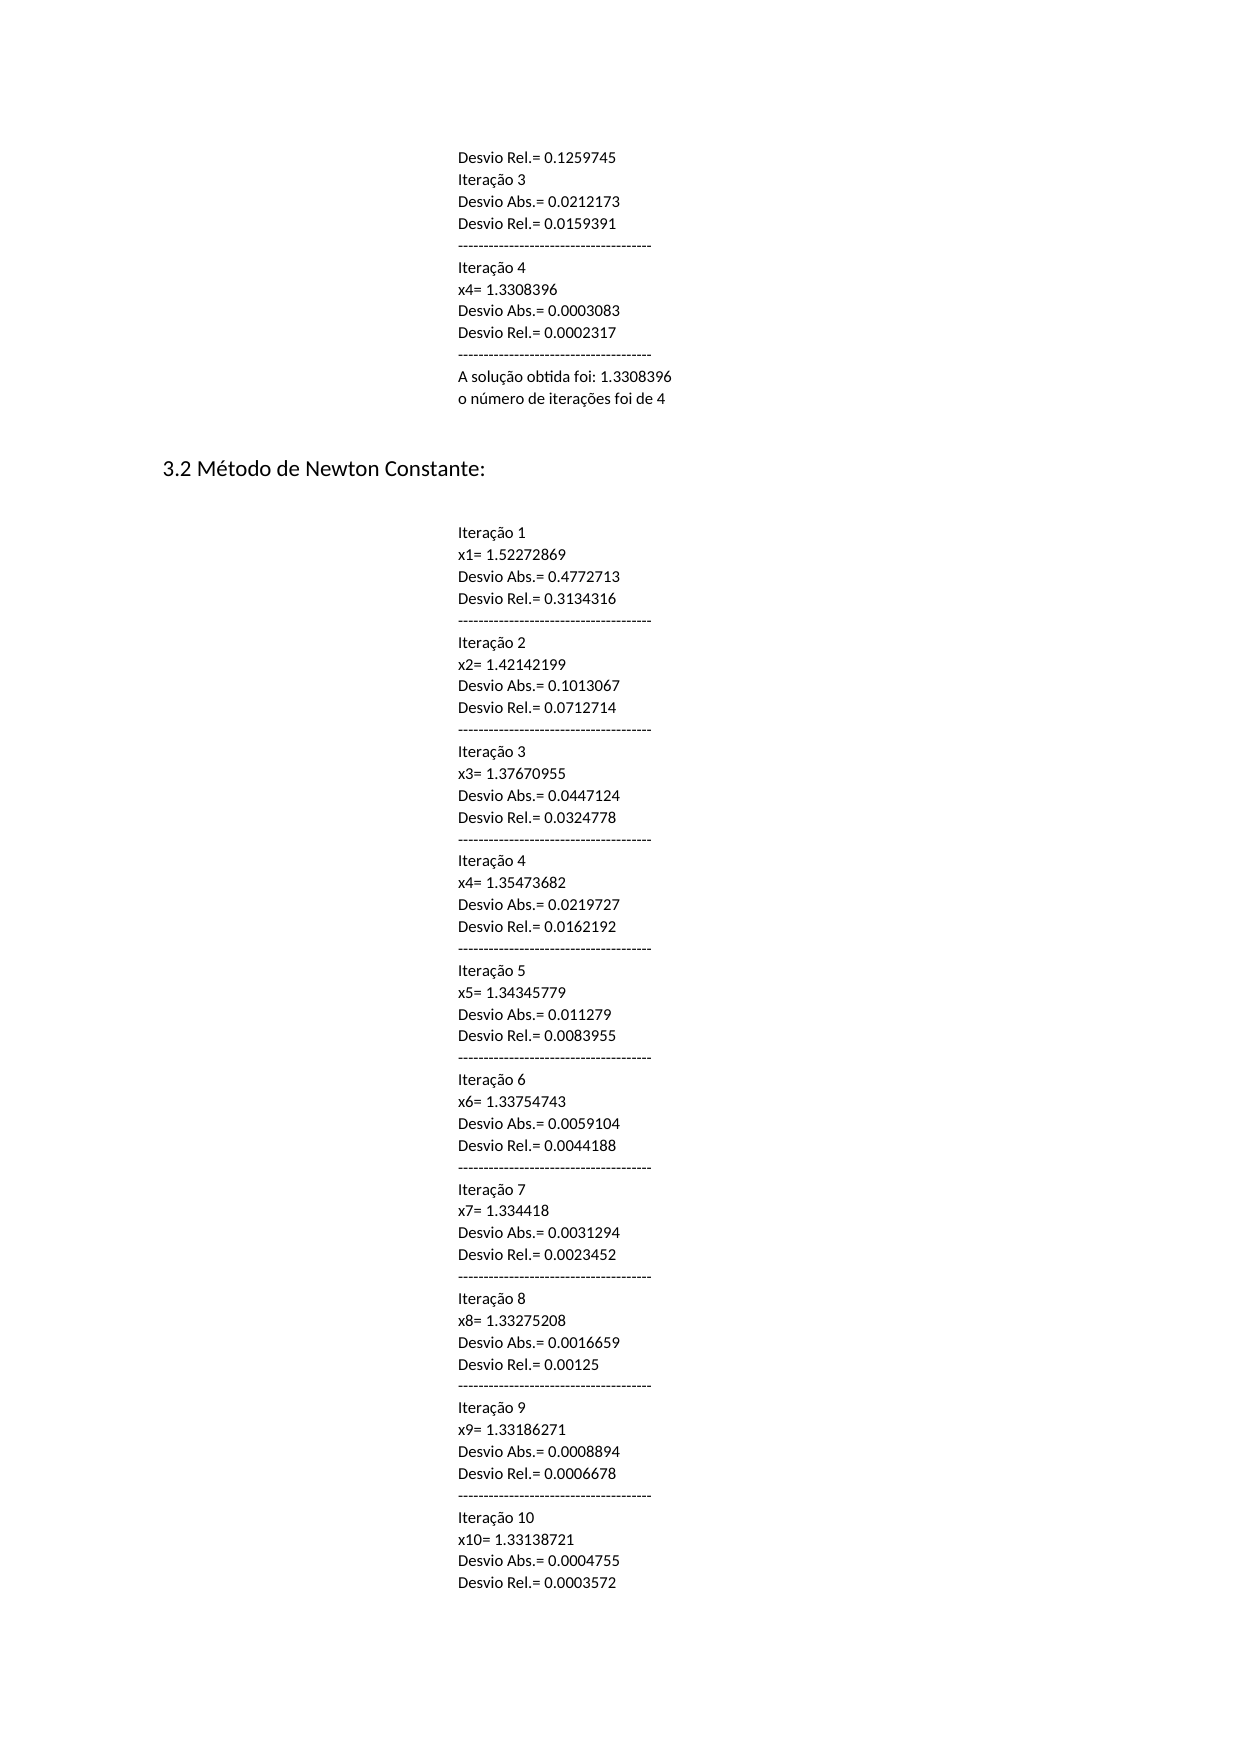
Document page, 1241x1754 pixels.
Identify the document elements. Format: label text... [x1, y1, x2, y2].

text x2= 1.42142199 [458, 654, 1063, 674]
text Iteração 4 [458, 257, 1063, 277]
text Desvio Abs.= 0.4772713 [458, 566, 1063, 587]
text Iteração 8 [458, 1288, 1063, 1308]
text Desvio Rel.= 0.0003572 [458, 1573, 1063, 1593]
text Iteração 10 [458, 1507, 1063, 1527]
text Desvio Abs.= 0.0059104 [458, 1113, 1063, 1133]
text Desvio Abs.= 0.011279 [458, 1004, 1063, 1024]
text Iteração 9 [458, 1398, 1063, 1418]
text Iteração 3 [458, 169, 1063, 190]
text x5= 1.34345779 [458, 982, 1063, 1002]
text Desvio Rel.= 0.0083955 [458, 1026, 1063, 1046]
text -------------------------------------- [458, 235, 1063, 255]
text Desvio Abs.= 0.0016659 [458, 1332, 1063, 1352]
text Desvio Abs.= 0.0219727 [458, 894, 1063, 915]
text -------------------------------------- [458, 1485, 1063, 1505]
text Desvio Abs.= 0.0003083 [458, 301, 1063, 321]
text 3.2 Método de Newton Constante: [162, 454, 1063, 482]
text Desvio Abs.= 0.0031294 [458, 1223, 1063, 1243]
text Desvio Rel.= 0.0006678 [458, 1463, 1063, 1483]
text Iteração 3 [458, 741, 1063, 762]
text -------------------------------------- [458, 938, 1063, 958]
text Iteração 5 [458, 960, 1063, 980]
text Iteração 1 [458, 523, 1063, 543]
text Desvio Abs.= 0.1013067 [458, 676, 1063, 696]
text -------------------------------------- [458, 1266, 1063, 1287]
text Desvio Rel.= 0.0712714 [458, 698, 1063, 718]
text Iteração 2 [458, 632, 1063, 652]
text Desvio Rel.= 0.0324778 [458, 807, 1063, 827]
text x4= 1.35473682 [458, 873, 1063, 893]
text o número de iterações foi de 4 [458, 388, 1063, 408]
text -------------------------------------- [458, 1157, 1063, 1177]
text Desvio Rel.= 0.0159391 [458, 213, 1063, 233]
text Desvio Abs.= 0.0008894 [458, 1441, 1063, 1462]
text Iteração 7 [458, 1179, 1063, 1199]
text -------------------------------------- [458, 829, 1063, 849]
text Desvio Rel.= 0.0162192 [458, 916, 1063, 937]
text Desvio Abs.= 0.0447124 [458, 785, 1063, 805]
text Desvio Rel.= 0.0002317 [458, 323, 1063, 343]
text -------------------------------------- [458, 610, 1063, 630]
text x7= 1.334418 [458, 1201, 1063, 1221]
text Desvio Rel.= 0.1259745 [458, 148, 1063, 168]
text x10= 1.33138721 [458, 1529, 1063, 1549]
text Iteração 4 [458, 851, 1063, 871]
text -------------------------------------- [458, 719, 1063, 740]
text Desvio Abs.= 0.0212173 [458, 191, 1063, 212]
text x9= 1.33186271 [458, 1419, 1063, 1440]
text x4= 1.3308396 [458, 279, 1063, 299]
text -------------------------------------- [458, 344, 1063, 365]
text Desvio Rel.= 0.3134316 [458, 588, 1063, 608]
text Desvio Rel.= 0.0023452 [458, 1244, 1063, 1265]
text -------------------------------------- [458, 1376, 1063, 1396]
text x6= 1.33754743 [458, 1091, 1063, 1112]
text Desvio Rel.= 0.0044188 [458, 1135, 1063, 1155]
text Desvio Abs.= 0.0004755 [458, 1551, 1063, 1571]
text x1= 1.52272869 [458, 544, 1063, 565]
text Desvio Rel.= 0.00125 [458, 1354, 1063, 1374]
text x3= 1.37670955 [458, 763, 1063, 783]
text -------------------------------------- [458, 1048, 1063, 1068]
text Iteração 6 [458, 1069, 1063, 1090]
text x8= 1.33275208 [458, 1310, 1063, 1330]
text A solução obtida foi: 1.3308396 [458, 366, 1063, 387]
